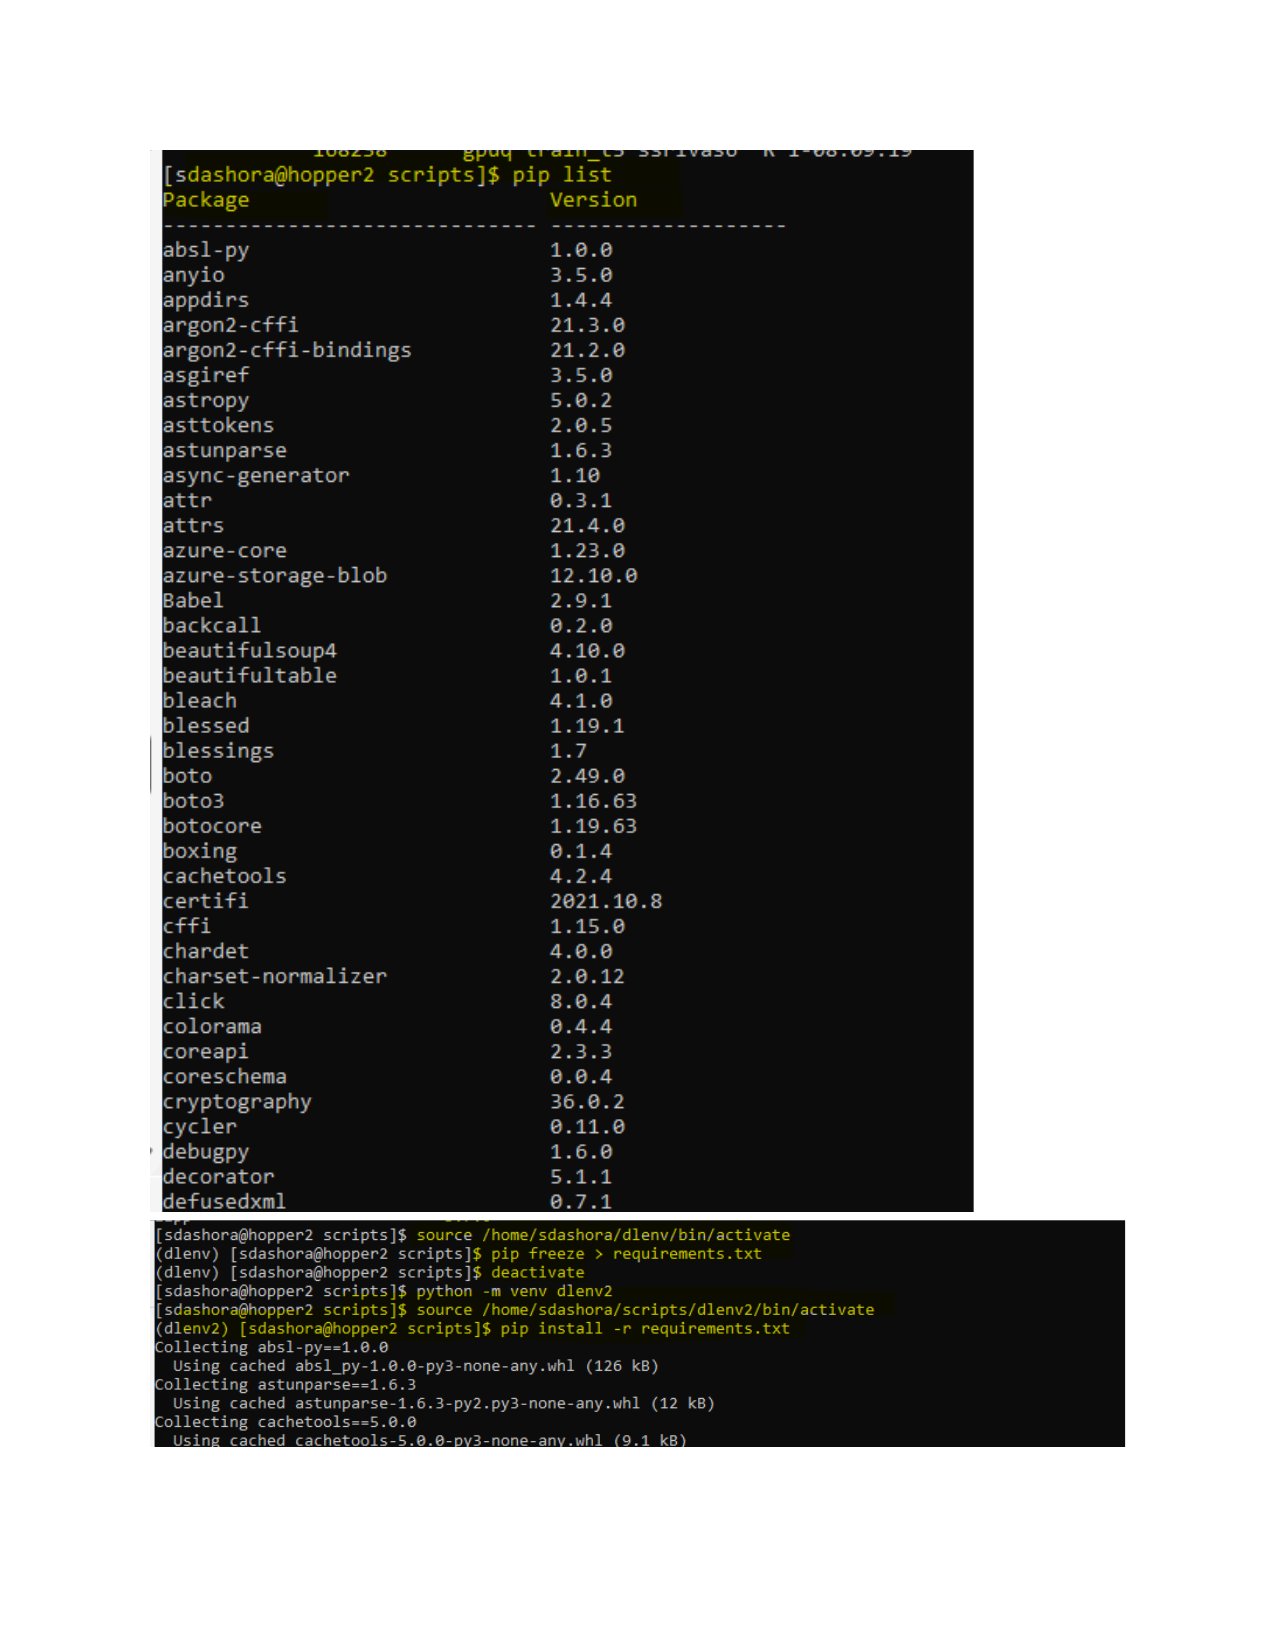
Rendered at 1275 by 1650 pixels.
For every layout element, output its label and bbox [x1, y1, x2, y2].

picture [150, 150, 1125, 1447]
